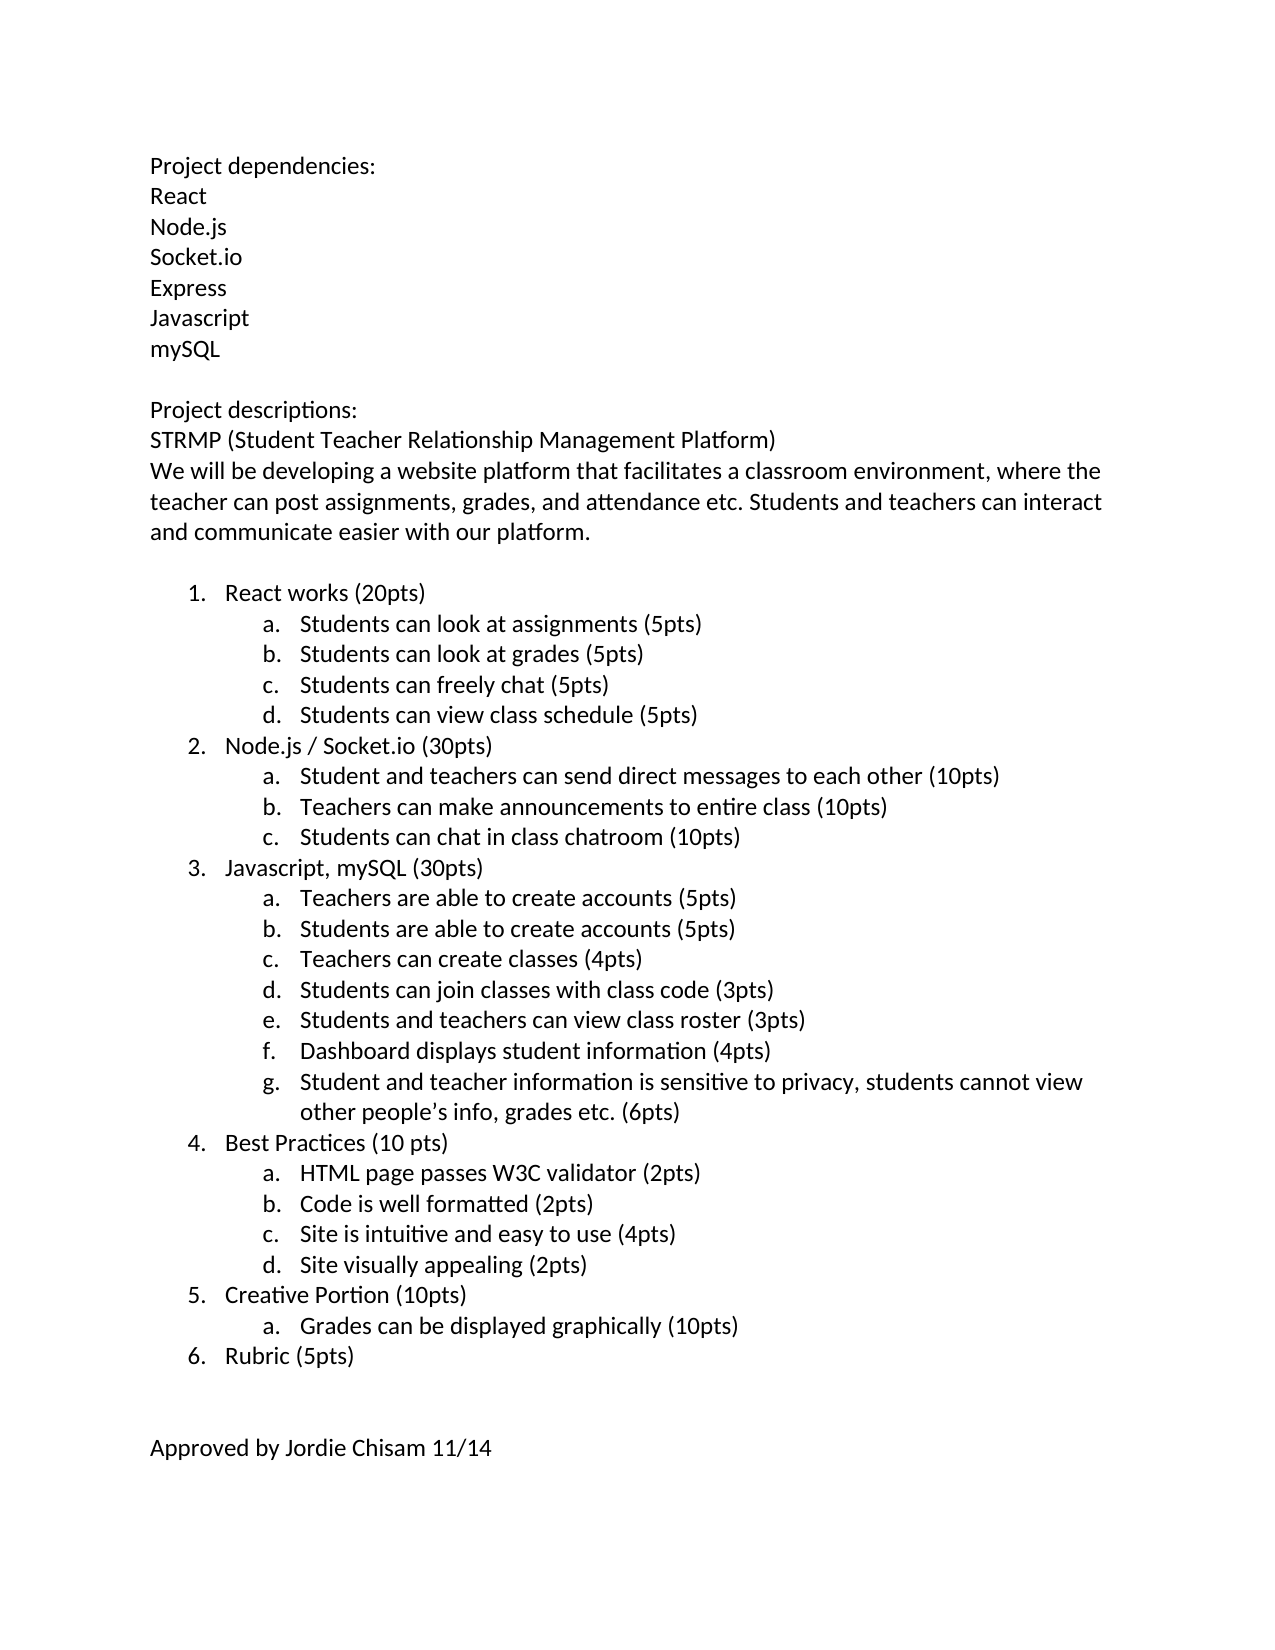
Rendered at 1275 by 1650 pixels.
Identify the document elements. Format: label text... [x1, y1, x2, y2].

list Students can join classes with class code (3pts) [262, 974, 1125, 1004]
list Javascript, mySQL (30pts) [187, 852, 1125, 882]
list Grades can be displayed graphically (10pts) [262, 1310, 1125, 1340]
text Approved by Jordie Chisam 11/14 [150, 1432, 1125, 1462]
list Students can freely chat (5pts) [262, 669, 1125, 699]
list Student and teacher information is sensitive to privacy, students cannot view other people’s info, grades etc. (6pts) [262, 1066, 1125, 1127]
text Javascript [150, 303, 1125, 333]
text We will be developing a website platform that facilitates a classroom environment, where the teacher can post assignments, grades, and attendance etc. Students and teachers can interact and communicate easier with our platform. [150, 455, 1125, 547]
list Site is intuitive and easy to use (4pts) [262, 1218, 1125, 1249]
list Rubric (5pts) [187, 1340, 1125, 1371]
list Site visually appealing (2pts) [262, 1249, 1125, 1279]
list Students can chat in class chatroom (10pts) [262, 821, 1125, 852]
text Node.js [150, 211, 1125, 242]
list Dashboard displays student information (4pts) [262, 1035, 1125, 1066]
text React [150, 181, 1125, 211]
text Express [150, 272, 1125, 303]
list Students can look at assignments (5pts) [262, 608, 1125, 638]
list Teachers can create classes (4pts) [262, 943, 1125, 974]
text Socket.io [150, 242, 1125, 272]
text STRMP (Student Teacher Relationship Management Platform) [150, 425, 1125, 455]
list Student and teachers can send direct messages to each other (10pts) [262, 760, 1125, 791]
list Node.js / Socket.io (30pts) [187, 730, 1125, 760]
list HTML page passes W3C validator (2pts) [262, 1157, 1125, 1188]
list React works (20pts) [187, 577, 1125, 608]
list Students can look at grades (5pts) [262, 638, 1125, 669]
text mySQL [150, 333, 1125, 364]
list Teachers can make announcements to entire class (10pts) [262, 791, 1125, 821]
list Students are able to create accounts (5pts) [262, 913, 1125, 943]
list Creative Portion (10pts) [187, 1279, 1125, 1310]
list Code is well formatted (2pts) [262, 1188, 1125, 1218]
text Project descriptions: [150, 394, 1125, 425]
list Best Practices (10 pts) [187, 1127, 1125, 1157]
list Students and teachers can view class roster (3pts) [262, 1004, 1125, 1035]
text Project dependencies: [150, 150, 1125, 181]
list Teachers are able to create accounts (5pts) [262, 882, 1125, 913]
list Students can view class schedule (5pts) [262, 699, 1125, 730]
